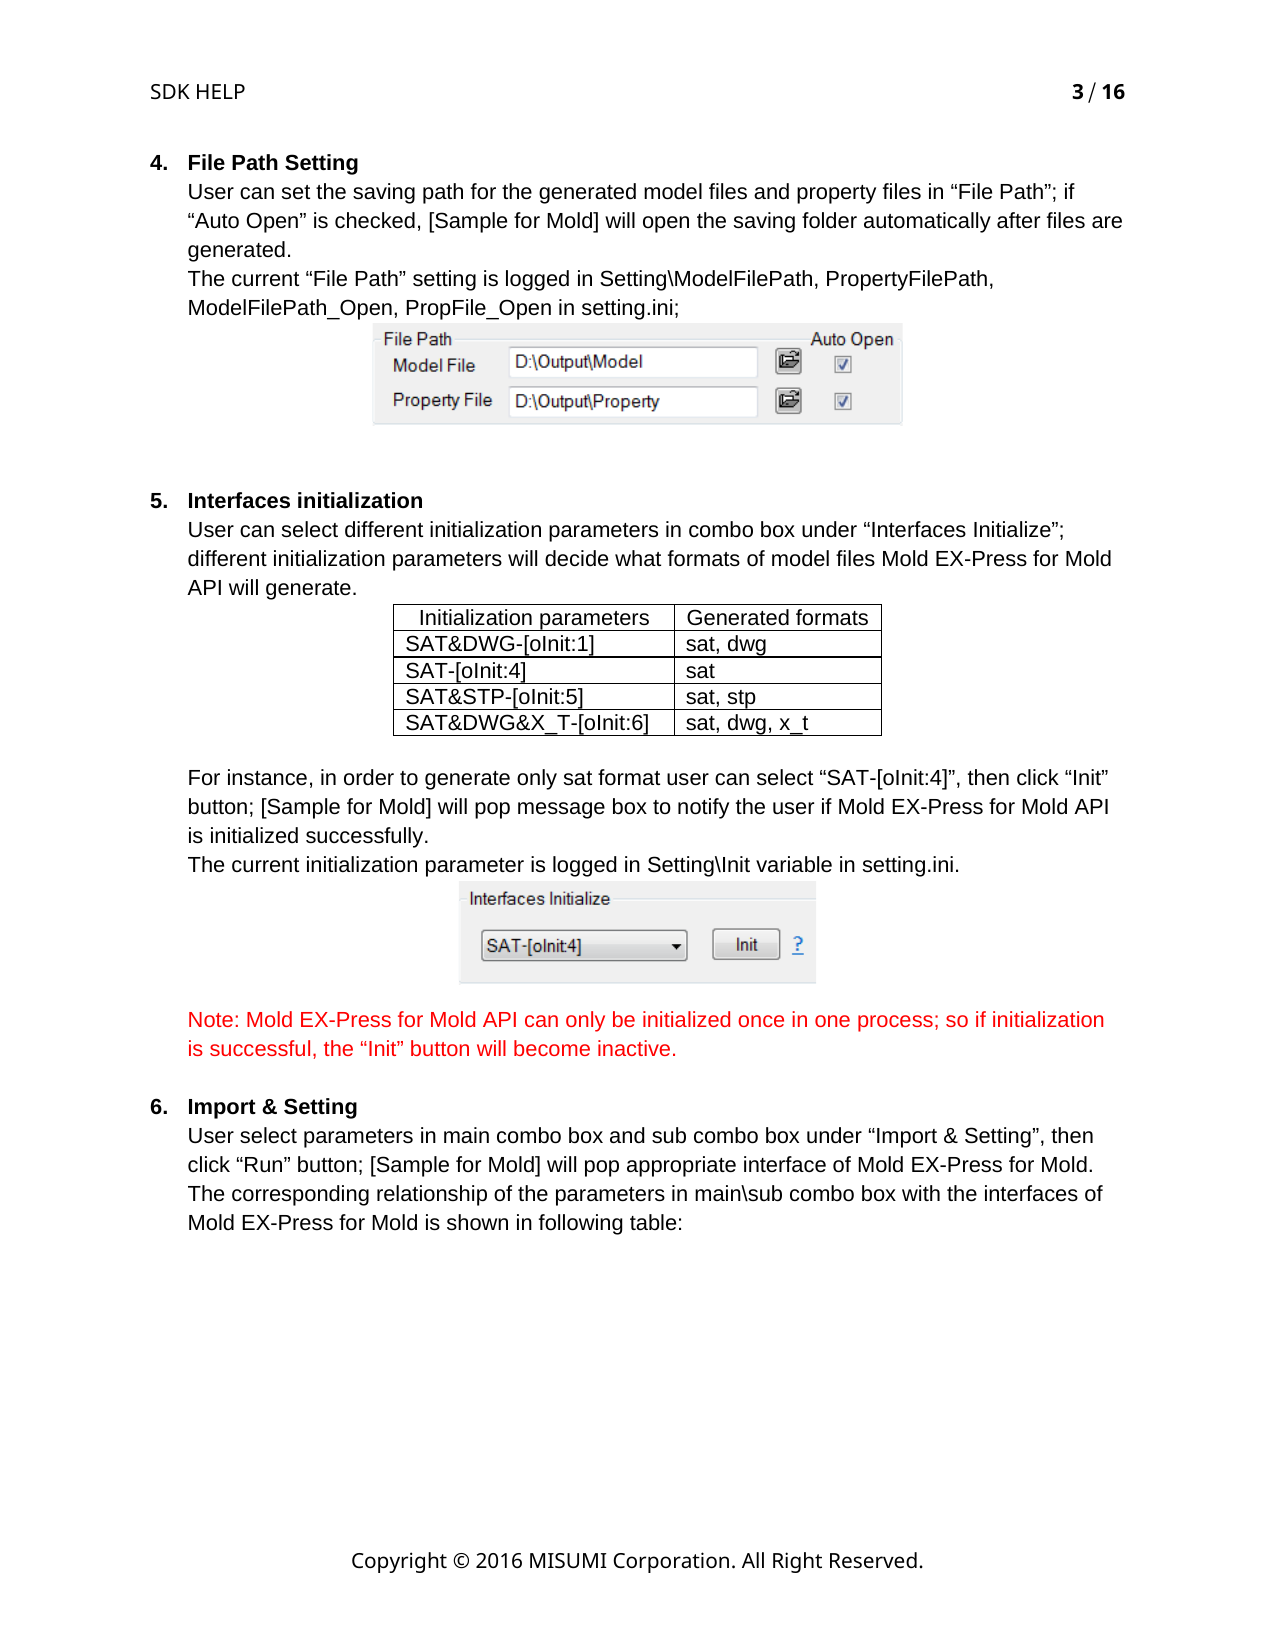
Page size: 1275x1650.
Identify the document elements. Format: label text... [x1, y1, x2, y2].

table_cell sat, dwg, x_t [675, 710, 881, 735]
picture [458, 881, 817, 985]
list User can set the saving path for the generated model files and property files in “File Path”; if “Auto Open” is checked, [Sample for Mold] will open the saving folder automatically after files are generated. [187, 179, 1125, 262]
list The current “File Path” setting is logged in Setting\ModelFilePath, PropertyFilePath, ModelFilePath_Open, PropFile_Open in setting.ini; [187, 266, 1125, 320]
list Import & Setting [150, 1094, 1125, 1119]
picture [372, 323, 903, 426]
list File Path Setting [150, 150, 1125, 175]
table_header Initialization parameters [394, 605, 674, 630]
table_cell sat, dwg [675, 631, 881, 656]
list Note: Mold EX-Press for Mold API can only be initialized once in one process; so if initialization is successful, the “Init” button will become inactive. [187, 1007, 1125, 1061]
list User select parameters in main combo box and sub combo box under “Import & Setting”, then click “Run” button; [Sample for Mold] will pop appropriate interface of Mold EX-Press for Mold. [187, 1123, 1125, 1177]
table_cell SAT&DWG-[oInit:1] [394, 631, 674, 656]
table_cell SAT&STP-[oInit:5] [394, 684, 674, 709]
table_cell sat [675, 658, 881, 683]
list The corresponding relationship of the parameters in main\sub combo box with the interfaces of Mold EX-Press for Mold is shown in following table: [187, 1181, 1125, 1235]
list The current initialization parameter is logged in Setting\Init variable in setting.ini. [187, 852, 1125, 877]
list Interfaces initialization [150, 488, 1125, 513]
list For instance, in order to generate only sat format user can select “SAT-[oInit:4]”, then click “Init” button; [Sample for Mold] will pop message box to notify the user if Mold EX-Press for Mold API is initialized successfully. [187, 765, 1125, 848]
table_cell SAT&DWG&X_T-[oInit:6] [394, 710, 674, 735]
table_header Generated formats [675, 605, 881, 630]
list User can select different initialization parameters in combo box under “Interfaces Initialize”; different initialization parameters will decide what formats of model files Mold EX-Press for Mold API will generate. [187, 517, 1125, 600]
table_cell sat, stp [675, 684, 881, 709]
table_cell SAT-[oInit:4] [394, 658, 674, 683]
